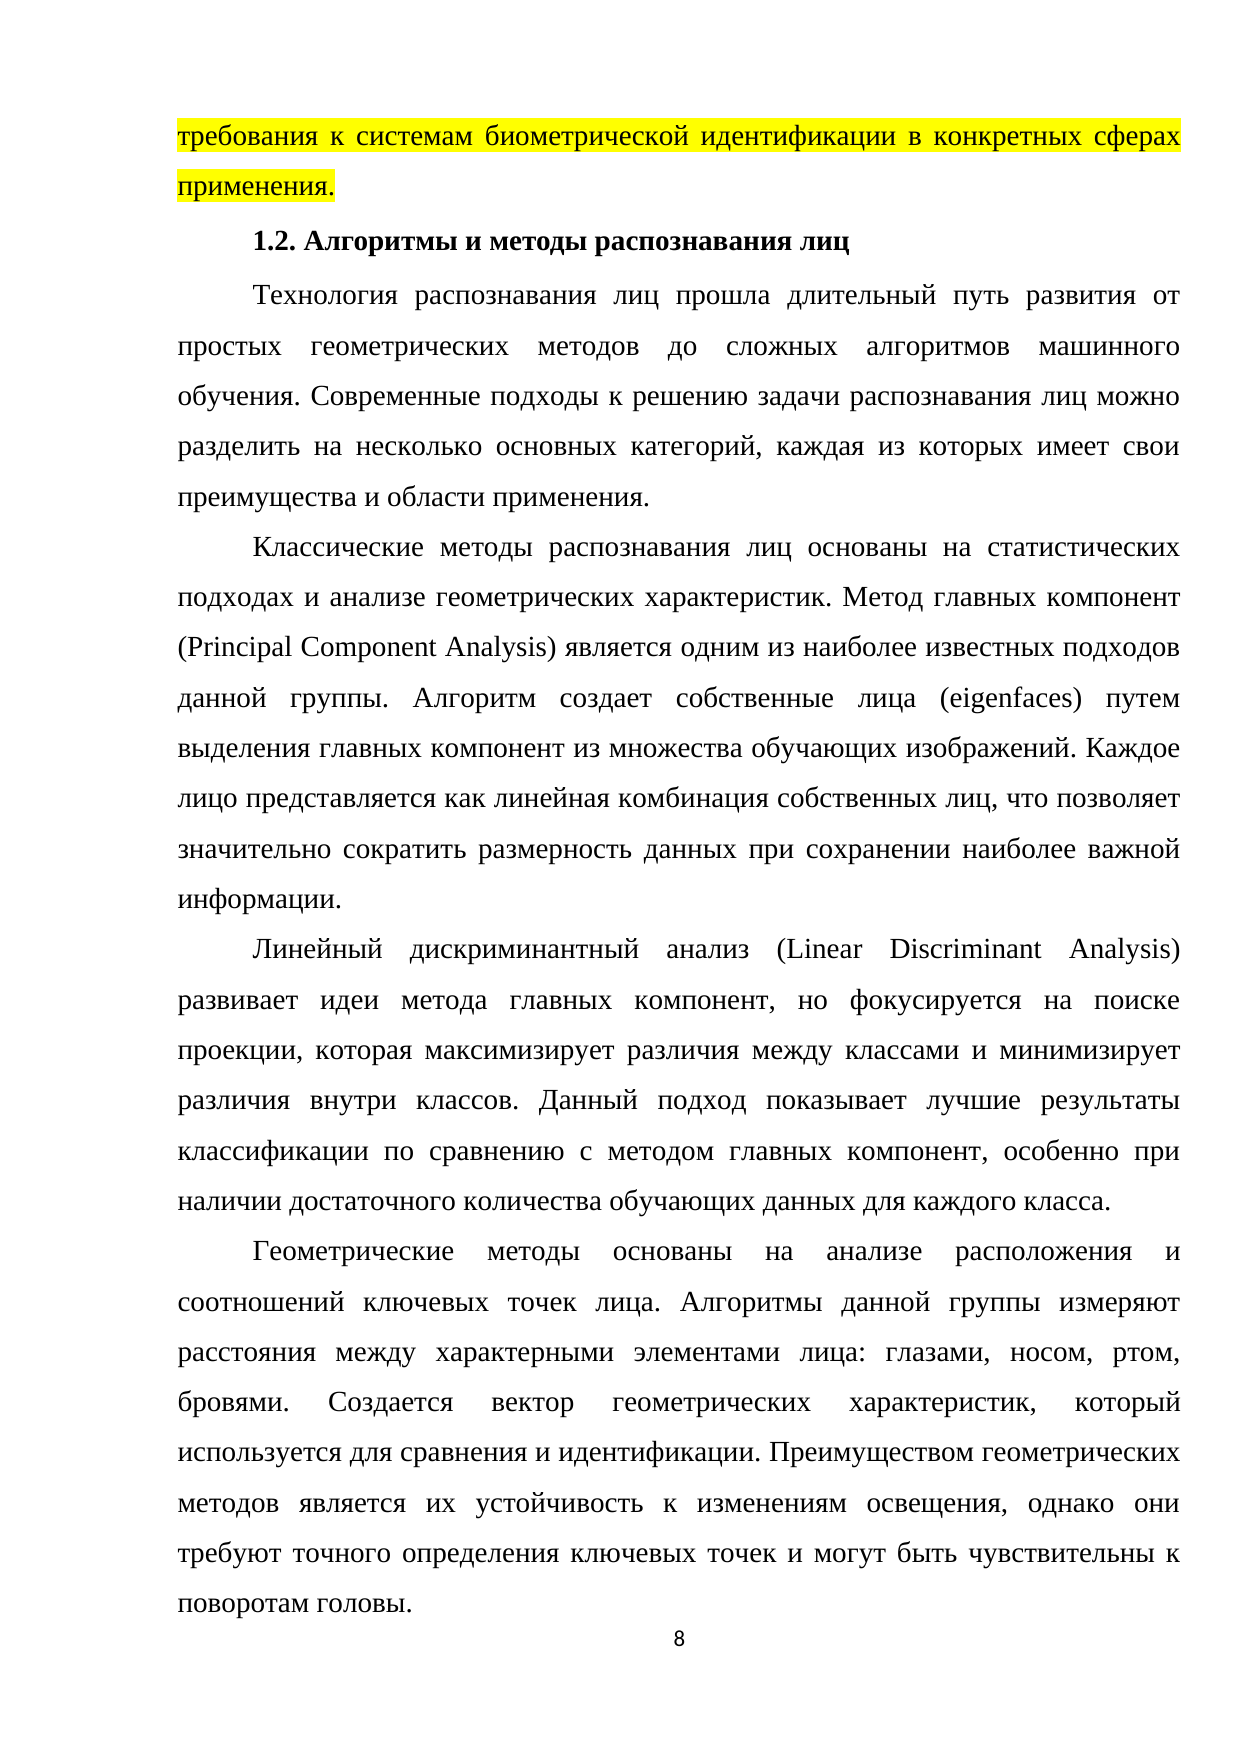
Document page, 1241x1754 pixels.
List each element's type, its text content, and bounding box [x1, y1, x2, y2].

text Классические методы распознавания лиц основаны на статистических подходах и анализе геометрических характеристик. Метод главных компонент (Principal Component Analysis) является одним из наиболее известных подходов данной группы. Алгоритм создает собственные лица (eigenfaces) путем выделения главных компонент из множества обучающих изображений. Каждое лицо представляется как линейная комбинация собственных лиц, что позволяет значительно сократить размерность данных при сохранении наиболее важной информации. [177, 529, 1181, 915]
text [177, 152, 1181, 202]
text Геометрические методы основаны на анализе расположения и соотношений ключевых точек лица. Алгоритмы данной группы измеряют расстояния между характерными элементами лица: глазами, носом, ртом, бровями. Создается вектор геометрических характеристик, который используется для сравнения и идентификации. Преимуществом геометрических методов является их устойчивость к изменениям освещения, однако они требуют точного определения ключевых точек и могут быть чувствительны к поворотам головы. [177, 1233, 1181, 1619]
text Технология распознавания лиц прошла длительный путь развития от простых геометрических методов до сложных алгоритмов машинного обучения. Современные подходы к решению задачи распознавания лиц можно разделить на несколько основных категорий, каждая из которых имеет свои преимущества и области применения. [177, 277, 1181, 512]
text Линейный дискриминантный анализ (Linear Discriminant Analysis) развивает идеи метода главных компонент, но фокусируется на поиске проекции, которая максимизирует различия между классами и минимизирует различия внутри классов. Данный подход показывает лучшие результаты классификации по сравнению с методом главных компонент, особенно при наличии достаточного количества обучающих данных для каждого класса. [177, 931, 1181, 1217]
subtitle 1.2. Алгоритмы и методы распознавания лиц [177, 223, 1181, 256]
